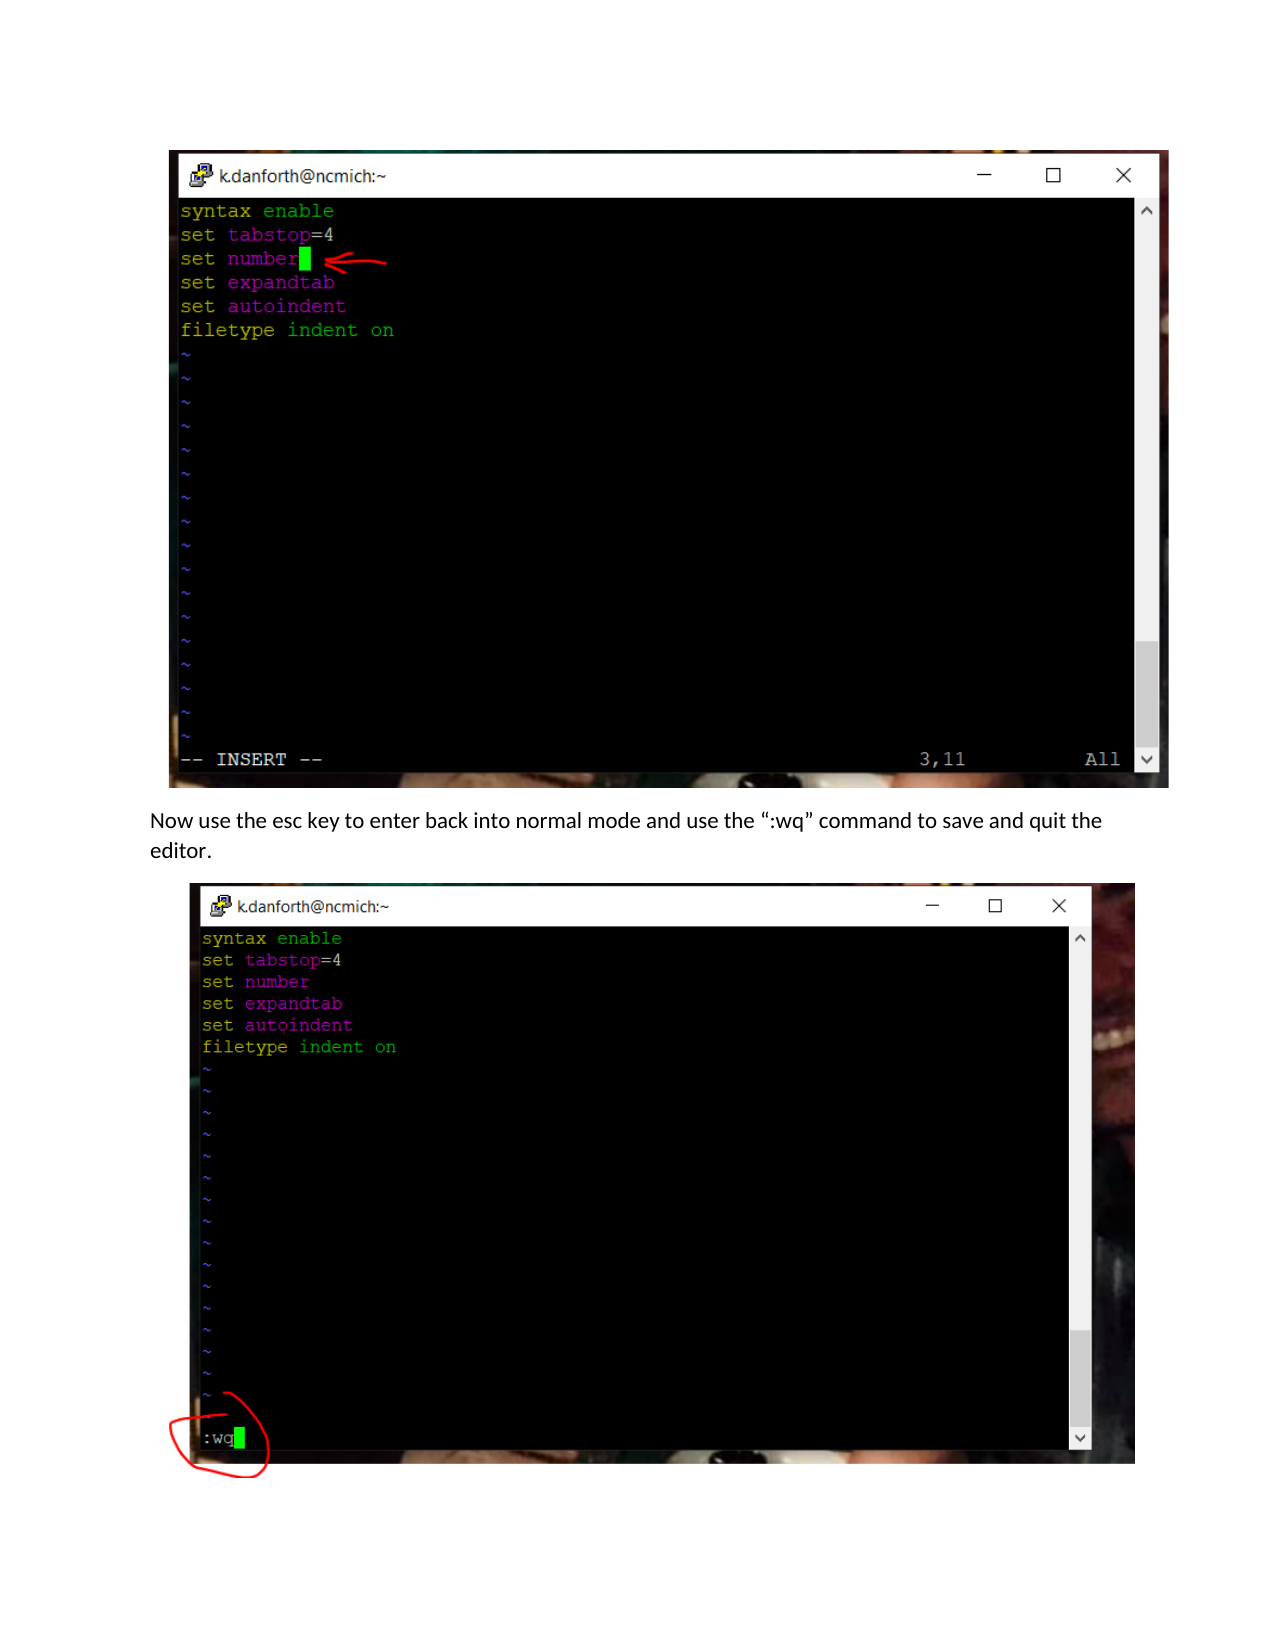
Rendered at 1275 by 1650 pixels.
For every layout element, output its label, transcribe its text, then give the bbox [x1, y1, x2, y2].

text Now use the esc key to enter back into normal mode and use the “:wq” command to save and quit the editor. [150, 806, 1125, 864]
